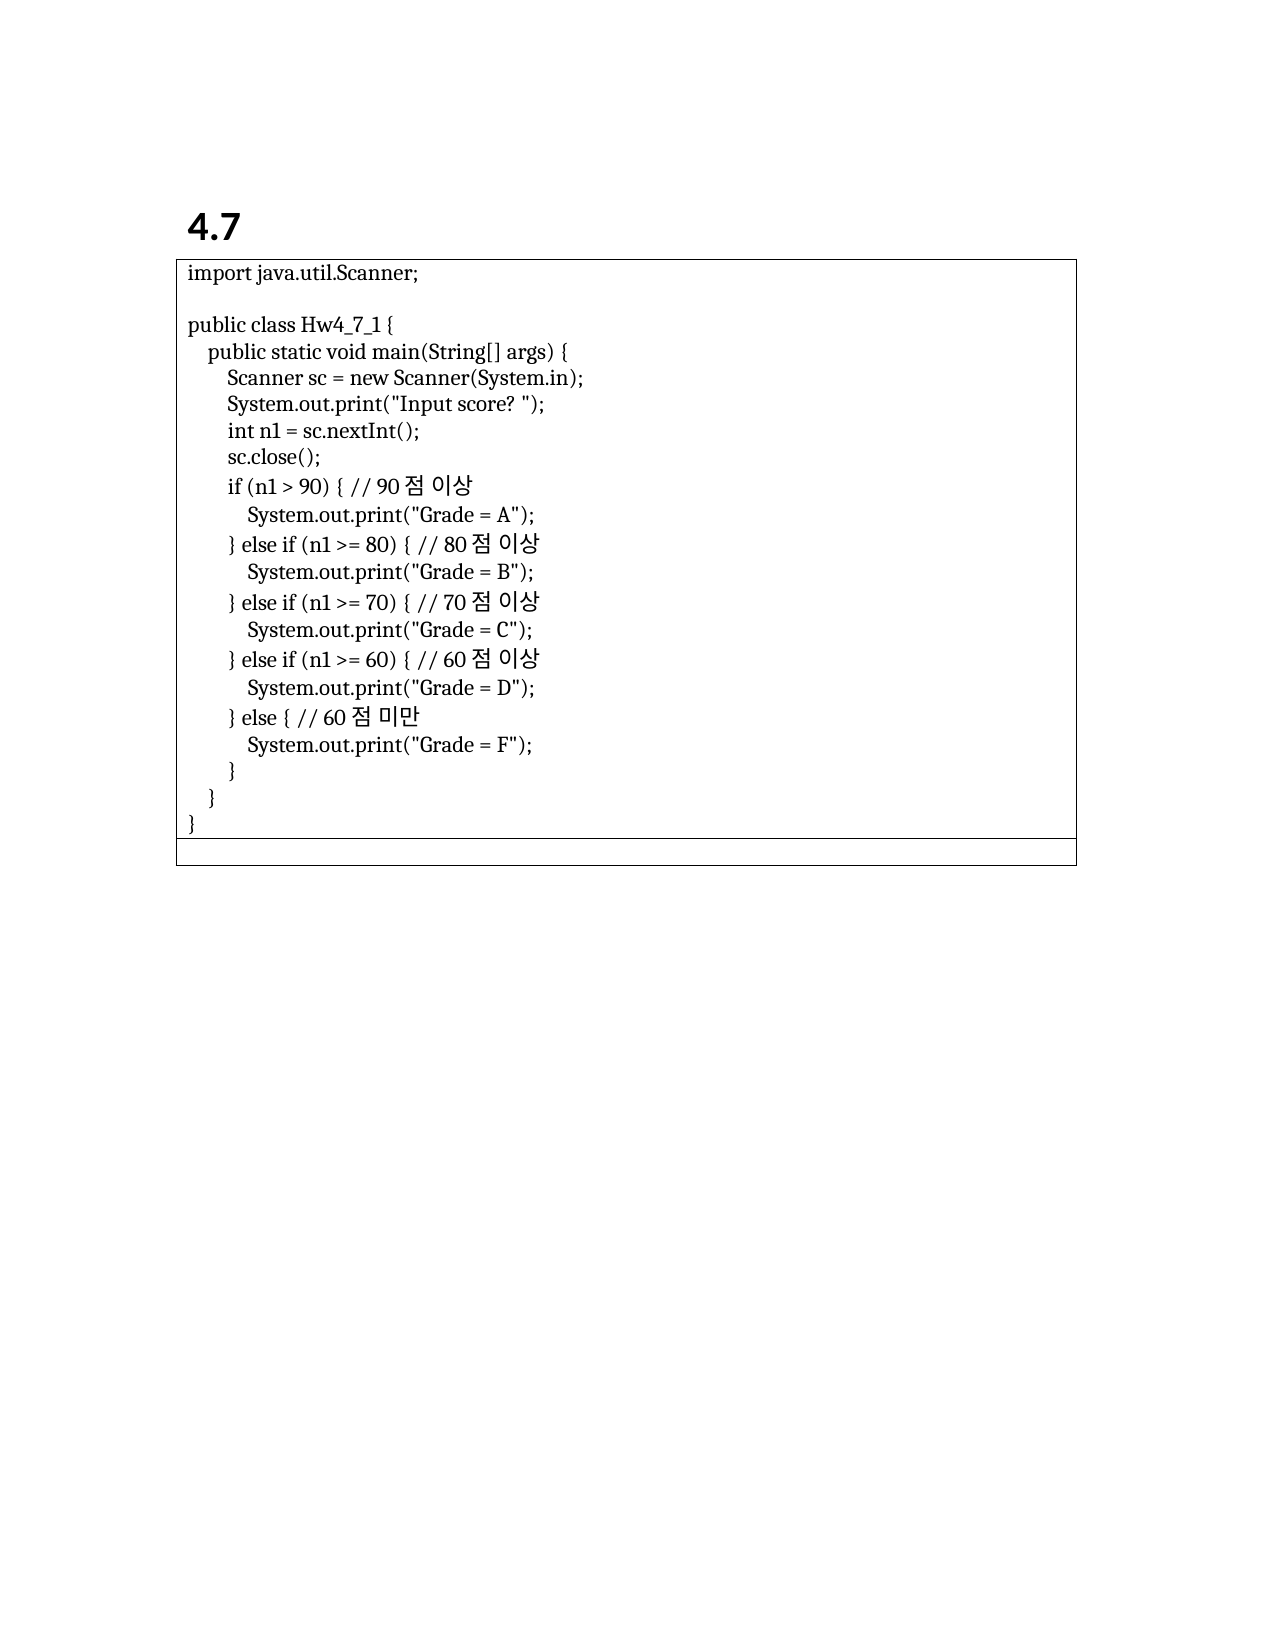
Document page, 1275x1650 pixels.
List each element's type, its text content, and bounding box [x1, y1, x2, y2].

subtitle 4.7 [187, 200, 1087, 251]
table_header import java.util.Scanner; public class Hw4_7_1 { public static void main(String[] args) { Scanner sc = new Scanner(System.in); System.out.print("Input score? "); int n1 = sc.nextInt(); sc.close(); if (n1 > 90) { // 90점 이상 System.out.print("Grade = A"); } else if (n1 >= 80) { // 80점 이상 System.out.print("Grade = B"); } else if (n1 >= 70) { // 70점 이상 System.out.print("Grade = C"); } else if (n1 >= 60) { // 60점 이상 System.out.print("Grade = D"); } else { // 60점 미만 System.out.print("Grade = F"); } } } [177, 260, 1076, 837]
table_cell [177, 839, 1076, 865]
